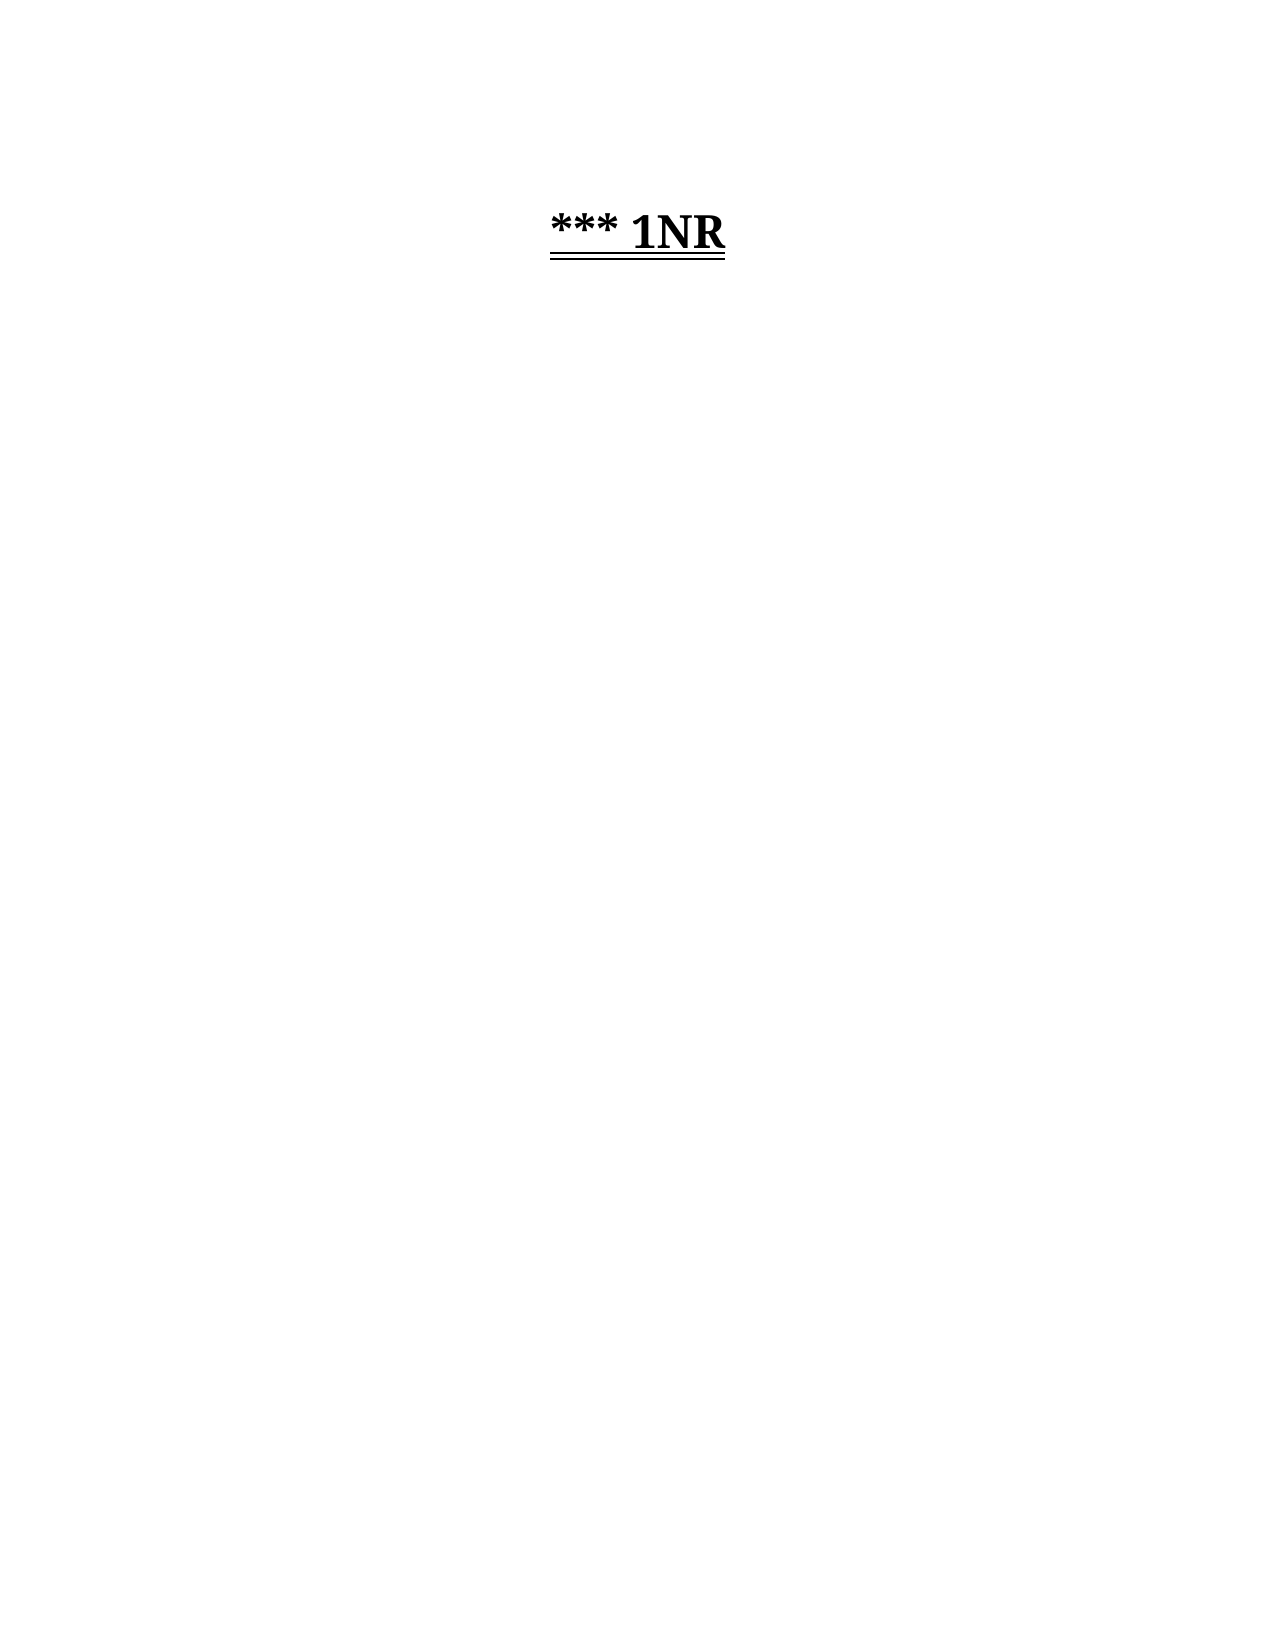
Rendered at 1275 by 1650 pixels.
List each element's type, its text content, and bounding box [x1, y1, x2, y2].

subtitle *** 1NR [150, 200, 1125, 262]
